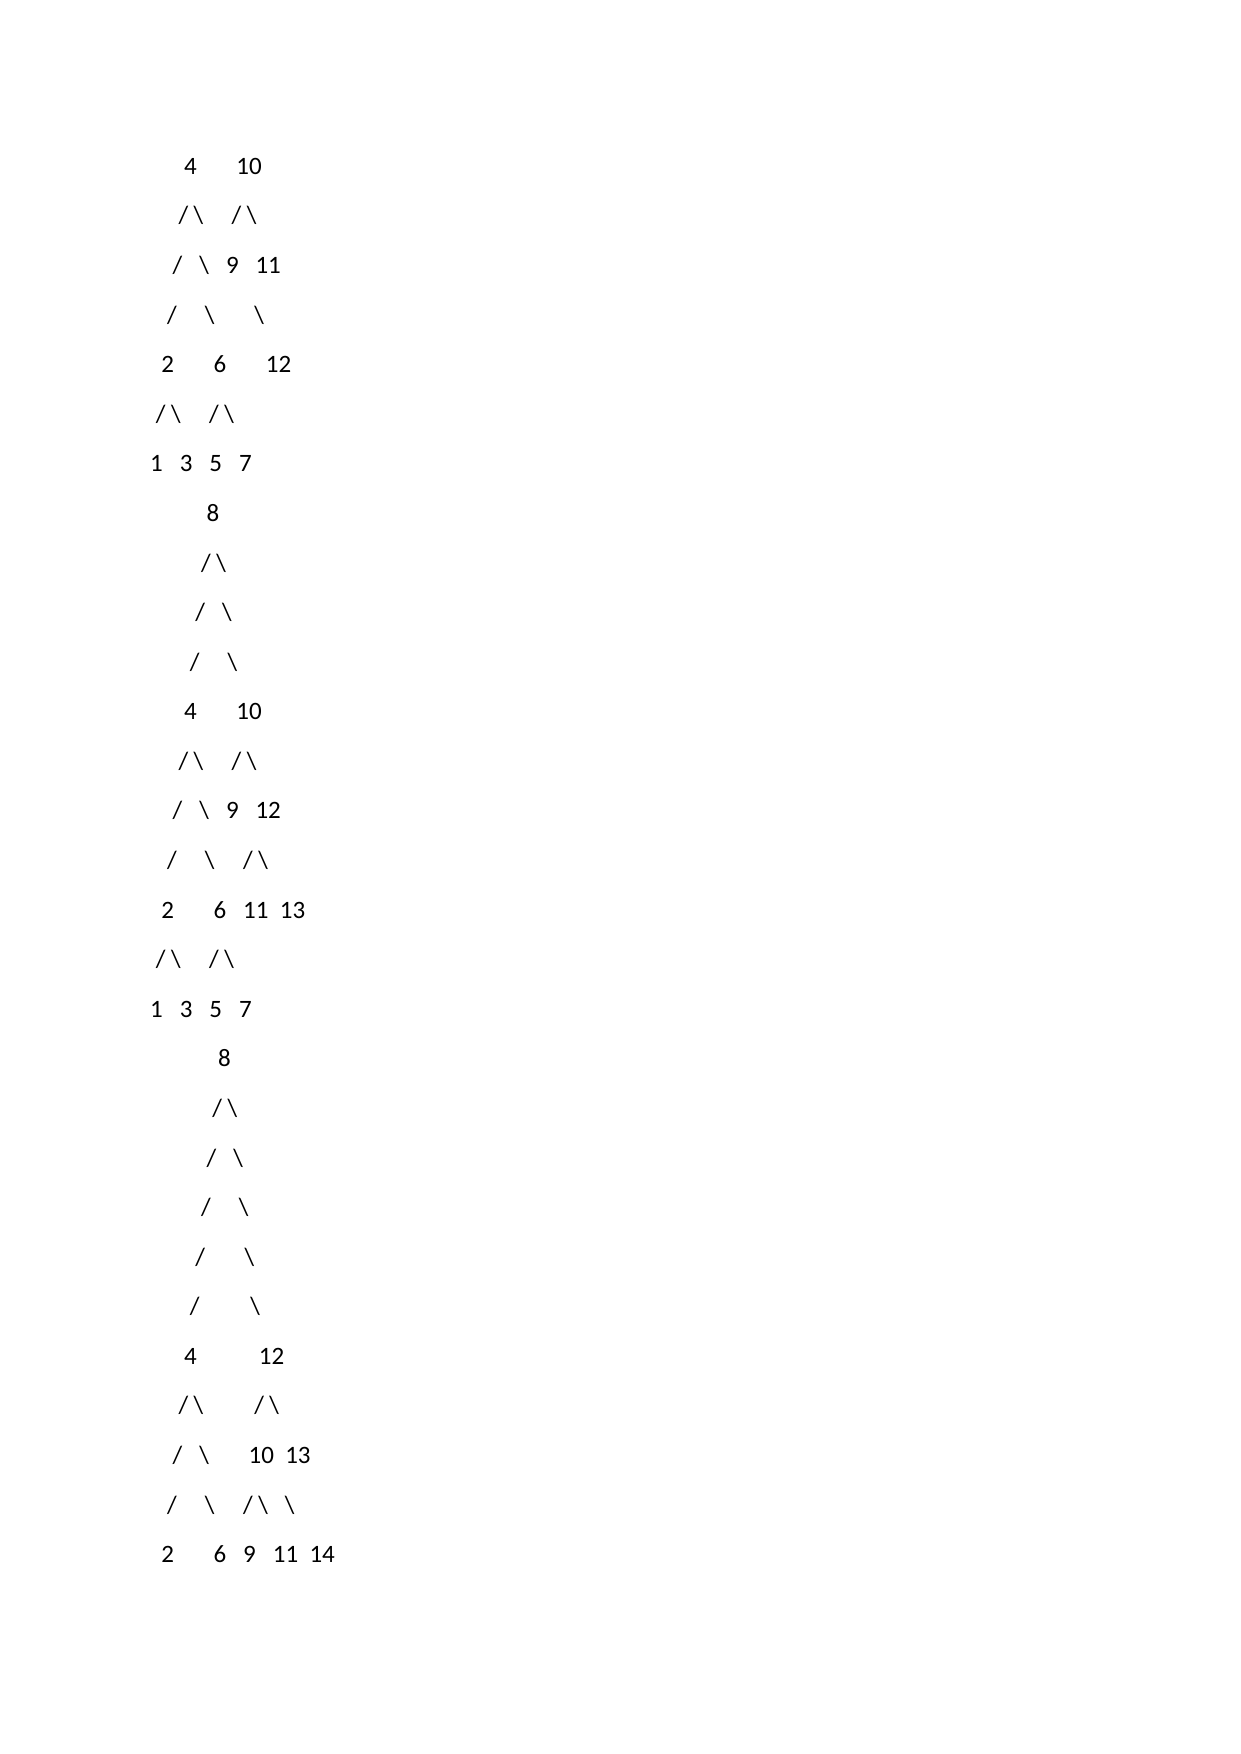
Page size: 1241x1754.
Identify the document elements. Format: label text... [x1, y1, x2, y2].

text / \ 9 12 [150, 794, 1090, 825]
text / \ [150, 547, 1090, 577]
text / \ / \ [150, 398, 1090, 428]
text / \ 10 13 [150, 1439, 1090, 1470]
text / \ / \ \ [150, 1489, 1090, 1519]
text / \ / \ [150, 199, 1090, 230]
text / \ [150, 1290, 1090, 1321]
text / \ / \ [150, 943, 1090, 974]
text 1 3 5 7 [150, 447, 1090, 478]
text 1 3 5 7 [150, 993, 1090, 1023]
text 2 6 9 11 14 [150, 1538, 1090, 1569]
text / \ 9 11 [150, 249, 1090, 280]
text 4 12 [150, 1340, 1090, 1371]
text 4 10 [150, 695, 1090, 726]
text / \ / \ [150, 844, 1090, 875]
text 2 6 11 13 [150, 894, 1090, 924]
text / \ [150, 596, 1090, 627]
text / \ [150, 646, 1090, 676]
text / \ \ [150, 299, 1090, 329]
text / \ [150, 1092, 1090, 1123]
text / \ / \ [150, 745, 1090, 776]
text / \ [150, 1241, 1090, 1271]
text 8 [150, 1042, 1090, 1073]
text / \ [150, 1142, 1090, 1172]
text / \ / \ [150, 1389, 1090, 1420]
text 2 6 12 [150, 348, 1090, 379]
text 8 [150, 497, 1090, 528]
text / \ [150, 1191, 1090, 1222]
text 4 10 [150, 150, 1090, 181]
